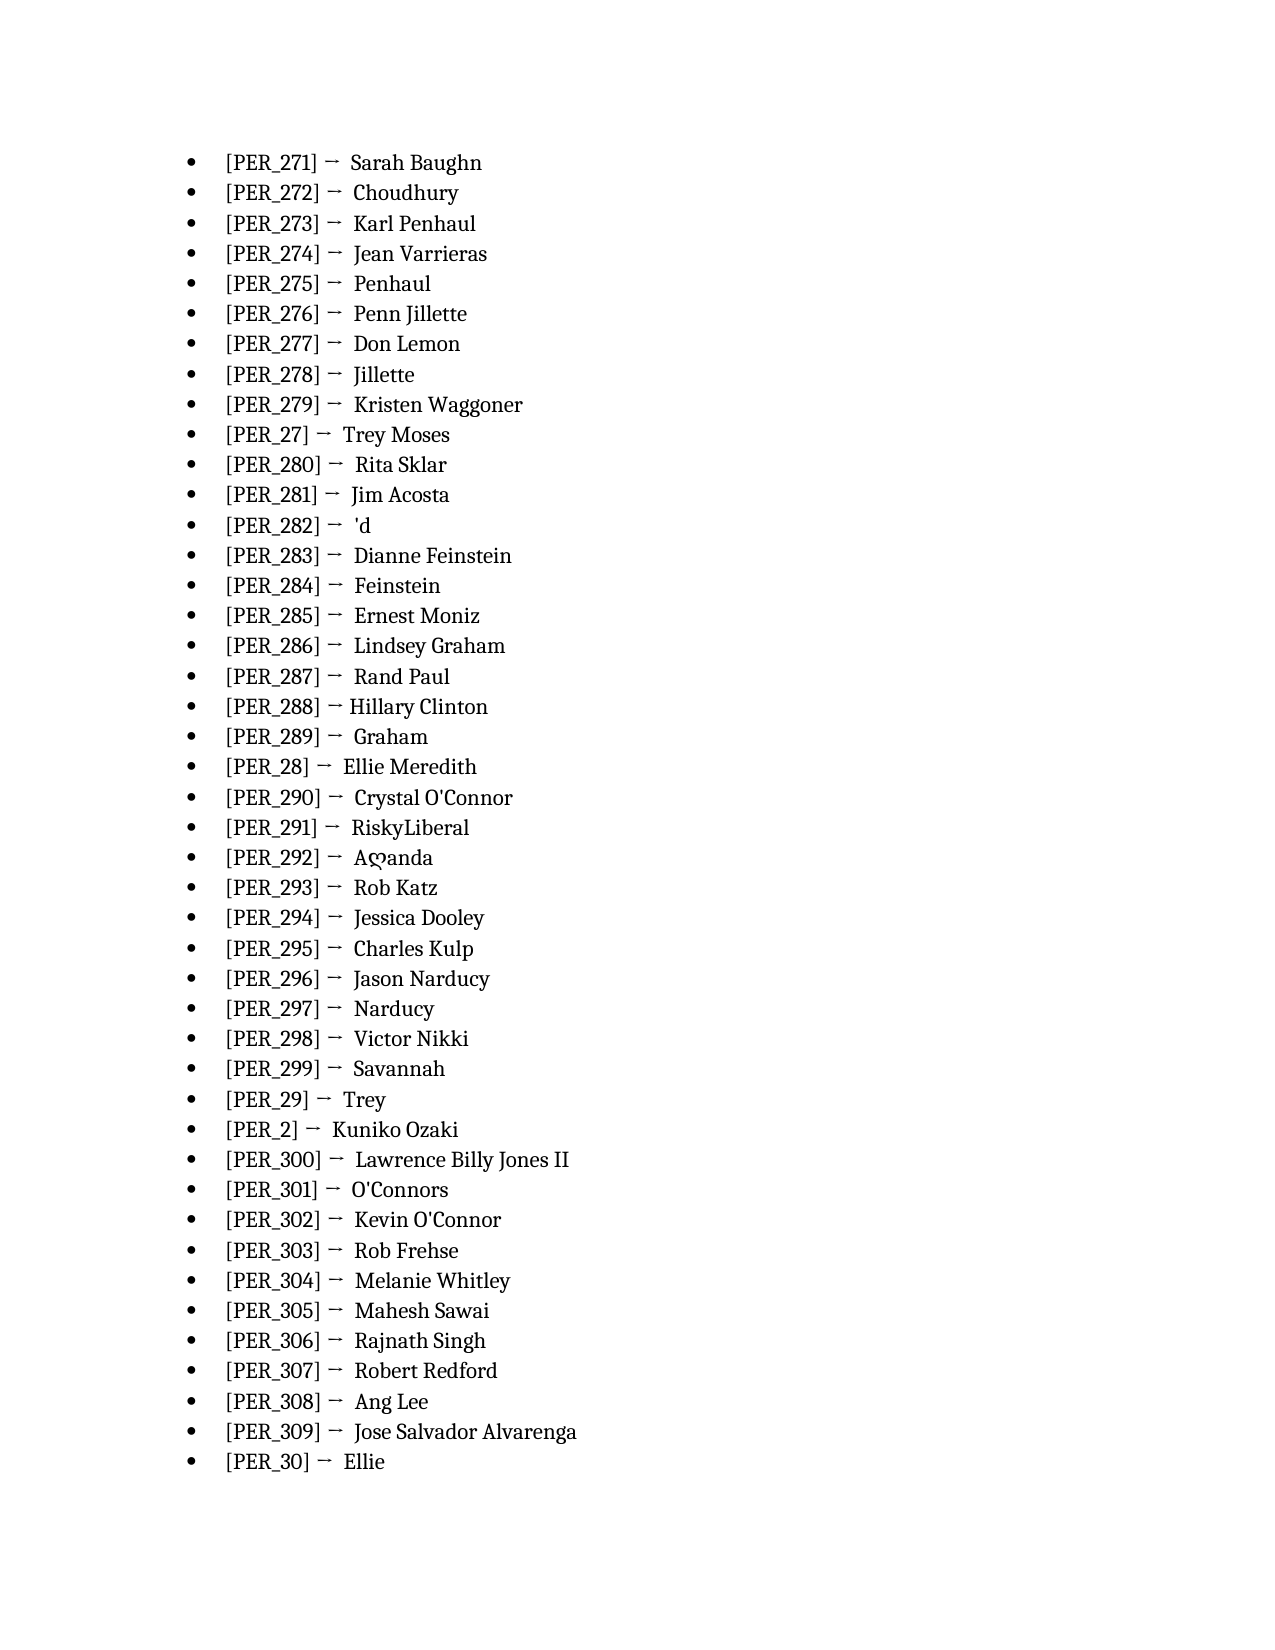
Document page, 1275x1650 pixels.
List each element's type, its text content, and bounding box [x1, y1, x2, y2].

list [PER_307] → Robert Redford [187, 1358, 1087, 1385]
list [PER_275] → Penhaul [187, 271, 1087, 297]
list [PER_286] → Lindsey Graham [187, 633, 1087, 660]
list [PER_276] → Penn Jillette [187, 301, 1087, 327]
list [PER_296] → Jason Narducy [187, 966, 1087, 992]
list [PER_274] → Jean Varrieras [187, 241, 1087, 267]
list [PER_283] → Dianne Feinstein [187, 543, 1087, 569]
list [PER_290] → Crystal O'Connor [187, 784, 1087, 811]
list [PER_306] → Rajnath Singh [187, 1328, 1087, 1354]
list [PER_285] → Ernest Moniz [187, 603, 1087, 629]
list [PER_271] → Sarah Baughn [187, 150, 1087, 176]
list [PER_281] → Jim Acosta [187, 482, 1087, 509]
list [PER_303] → Rob Frehse [187, 1237, 1087, 1264]
list [PER_30] → Ellie [187, 1449, 1087, 1475]
list [PER_279] → Kristen Waggoner [187, 392, 1087, 418]
list [PER_299] → Savannah [187, 1056, 1087, 1083]
list [PER_278] → Jillette [187, 361, 1087, 388]
list [PER_294] → Jessica Dooley [187, 905, 1087, 932]
list [PER_291] → RiskyLiberal [187, 814, 1087, 841]
list [PER_288] → Hillary Clinton [187, 694, 1087, 720]
list [PER_280] → Rita Sklar [187, 452, 1087, 478]
list [PER_293] → Rob Katz [187, 875, 1087, 901]
list [PER_277] → Don Lemon [187, 331, 1087, 358]
list [PER_308] → Ang Lee [187, 1388, 1087, 1415]
list [PER_295] → Charles Kulp [187, 935, 1087, 962]
list [PER_28] → Ellie Meredith [187, 754, 1087, 781]
list [PER_301] → O'Connors [187, 1177, 1087, 1203]
list [PER_273] → Karl Penhaul [187, 210, 1087, 237]
list [PER_287] → Rand Paul [187, 663, 1087, 690]
list [PER_29] → Trey [187, 1086, 1087, 1113]
list [PER_272] → Choudhury [187, 180, 1087, 207]
list [PER_27] → Trey Moses [187, 422, 1087, 448]
list [PER_292] → Aღanda [187, 845, 1087, 871]
list [PER_2] → Kuniko Ozaki [187, 1117, 1087, 1143]
list [PER_284] → Feinstein [187, 573, 1087, 599]
list [PER_302] → Kevin O'Connor [187, 1207, 1087, 1234]
list [PER_309] → Jose Salvador Alvarenga [187, 1419, 1087, 1445]
list [PER_282] → 'd [187, 512, 1087, 539]
list [PER_305] → Mahesh Sawai [187, 1298, 1087, 1324]
list [PER_300] → Lawrence Billy Jones II [187, 1147, 1087, 1173]
list [PER_298] → Victor Nikki [187, 1026, 1087, 1052]
list [PER_289] → Graham [187, 724, 1087, 750]
list [PER_304] → Melanie Whitley [187, 1268, 1087, 1294]
list [PER_297] → Narducy [187, 996, 1087, 1022]
